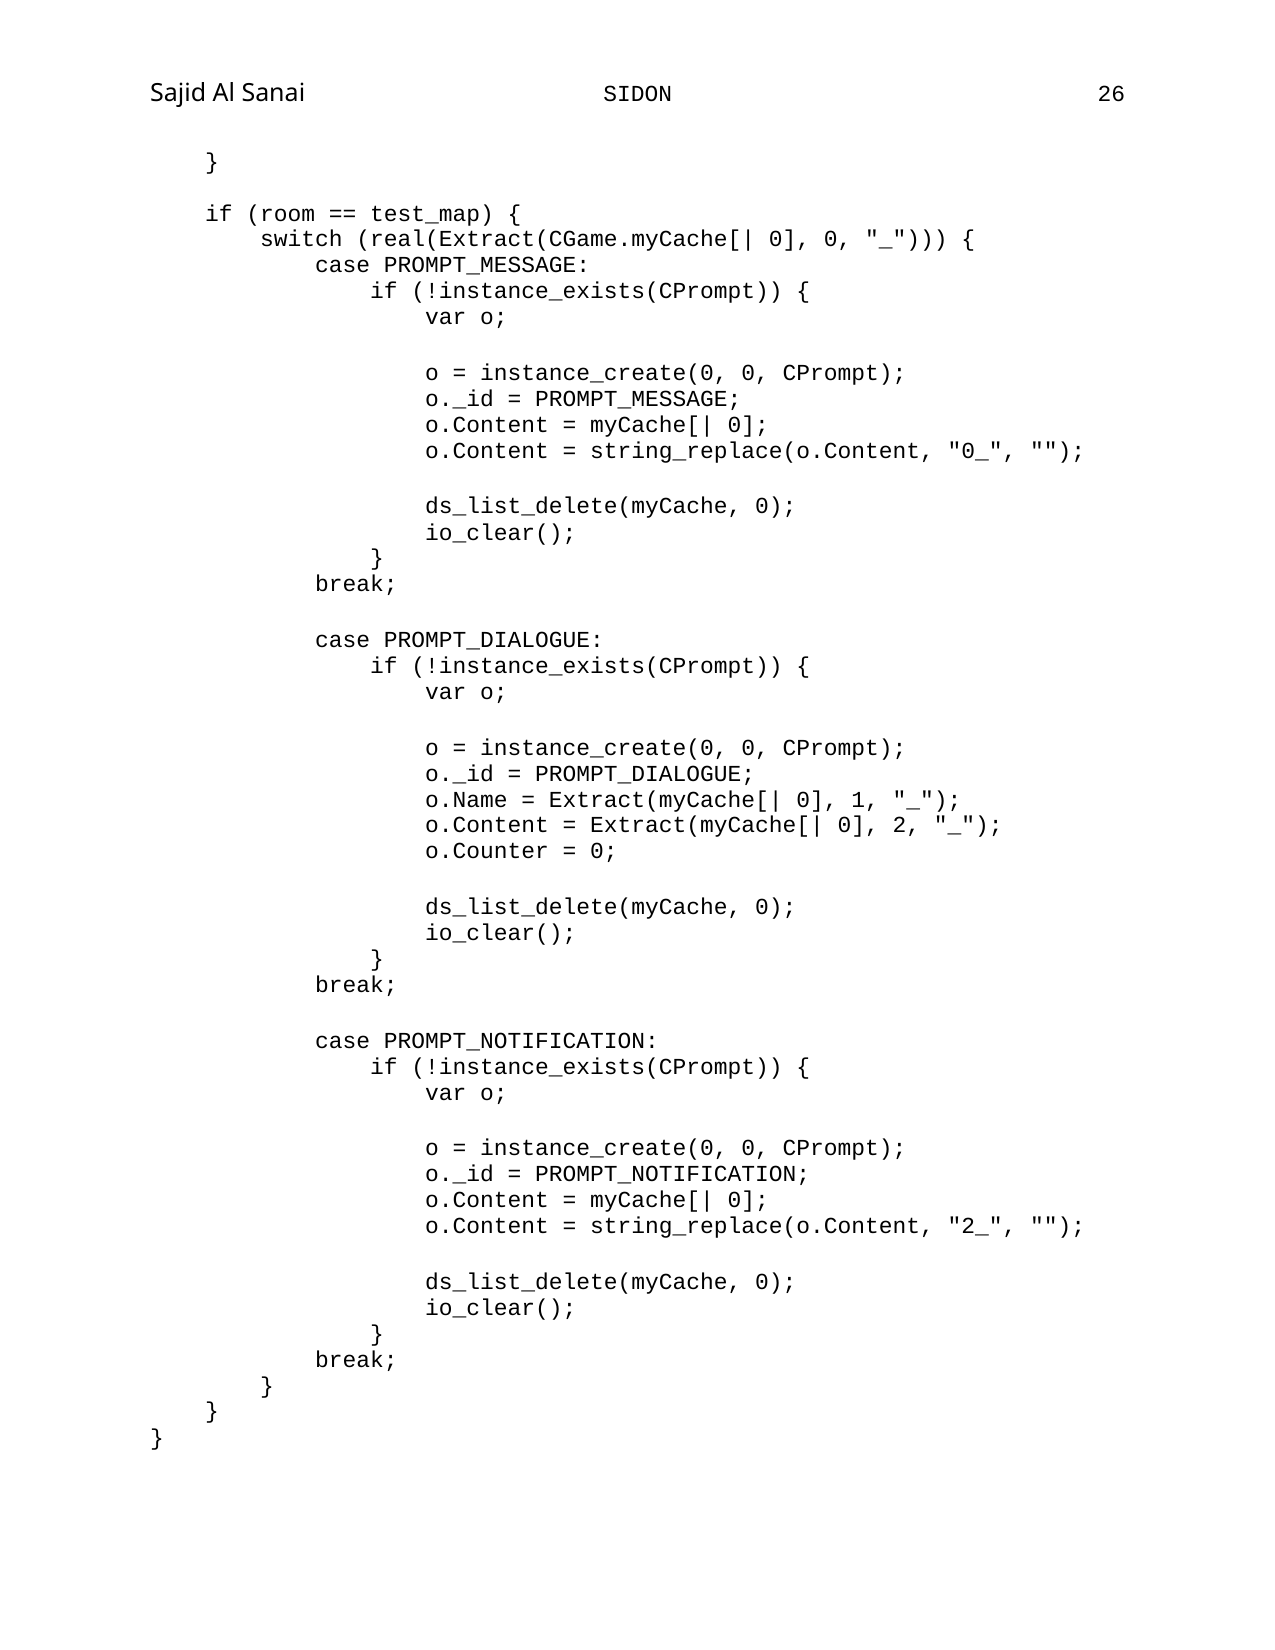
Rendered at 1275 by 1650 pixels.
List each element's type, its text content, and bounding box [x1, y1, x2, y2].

text } [150, 150, 1125, 176]
text if (!instance_exists(CPrompt)) { [150, 1055, 1125, 1081]
text var o; [150, 680, 1125, 706]
text case PROMPT_DIALOGUE: [150, 628, 1125, 654]
text } [150, 1400, 1125, 1426]
text case PROMPT_NOTIFICATION: [150, 1029, 1125, 1055]
text case PROMPT_MESSAGE: [150, 254, 1125, 280]
text var o; [150, 1081, 1125, 1107]
text o.Content = string_replace(o.Content, "2_", ""); [150, 1214, 1125, 1240]
text } [150, 1374, 1125, 1400]
text o.Content = Extract(myCache[| 0], 2, "_"); [150, 814, 1125, 840]
text if (!instance_exists(CPrompt)) { [150, 654, 1125, 680]
text o.Counter = 0; [150, 840, 1125, 866]
text o.Content = myCache[| 0]; [150, 1188, 1125, 1214]
text o = instance_create(0, 0, CPrompt); [150, 736, 1125, 762]
text o._id = PROMPT_MESSAGE; [150, 387, 1125, 413]
text o.Content = myCache[| 0]; [150, 413, 1125, 439]
text } [150, 947, 1125, 973]
text o = instance_create(0, 0, CPrompt); [150, 361, 1125, 387]
text switch (real(Extract(CGame.myCache[| 0], 0, "_"))) { [150, 228, 1125, 254]
text ds_list_delete(myCache, 0); [150, 495, 1125, 521]
text } [150, 1322, 1125, 1348]
text io_clear(); [150, 521, 1125, 547]
text ds_list_delete(myCache, 0); [150, 1270, 1125, 1296]
text break; [150, 973, 1125, 999]
text ds_list_delete(myCache, 0); [150, 896, 1125, 921]
text } [150, 1426, 1125, 1452]
text io_clear(); [150, 1296, 1125, 1322]
text break; [150, 1348, 1125, 1374]
text var o; [150, 306, 1125, 332]
text if (!instance_exists(CPrompt)) { [150, 280, 1125, 306]
text o._id = PROMPT_NOTIFICATION; [150, 1163, 1125, 1188]
text } [150, 547, 1125, 573]
text o = instance_create(0, 0, CPrompt); [150, 1137, 1125, 1163]
text break; [150, 573, 1125, 599]
text o._id = PROMPT_DIALOGUE; [150, 762, 1125, 788]
text if (room == test_map) { [150, 202, 1125, 228]
text o.Content = string_replace(o.Content, "0_", ""); [150, 439, 1125, 465]
text o.Name = Extract(myCache[| 0], 1, "_"); [150, 788, 1125, 814]
text io_clear(); [150, 921, 1125, 947]
